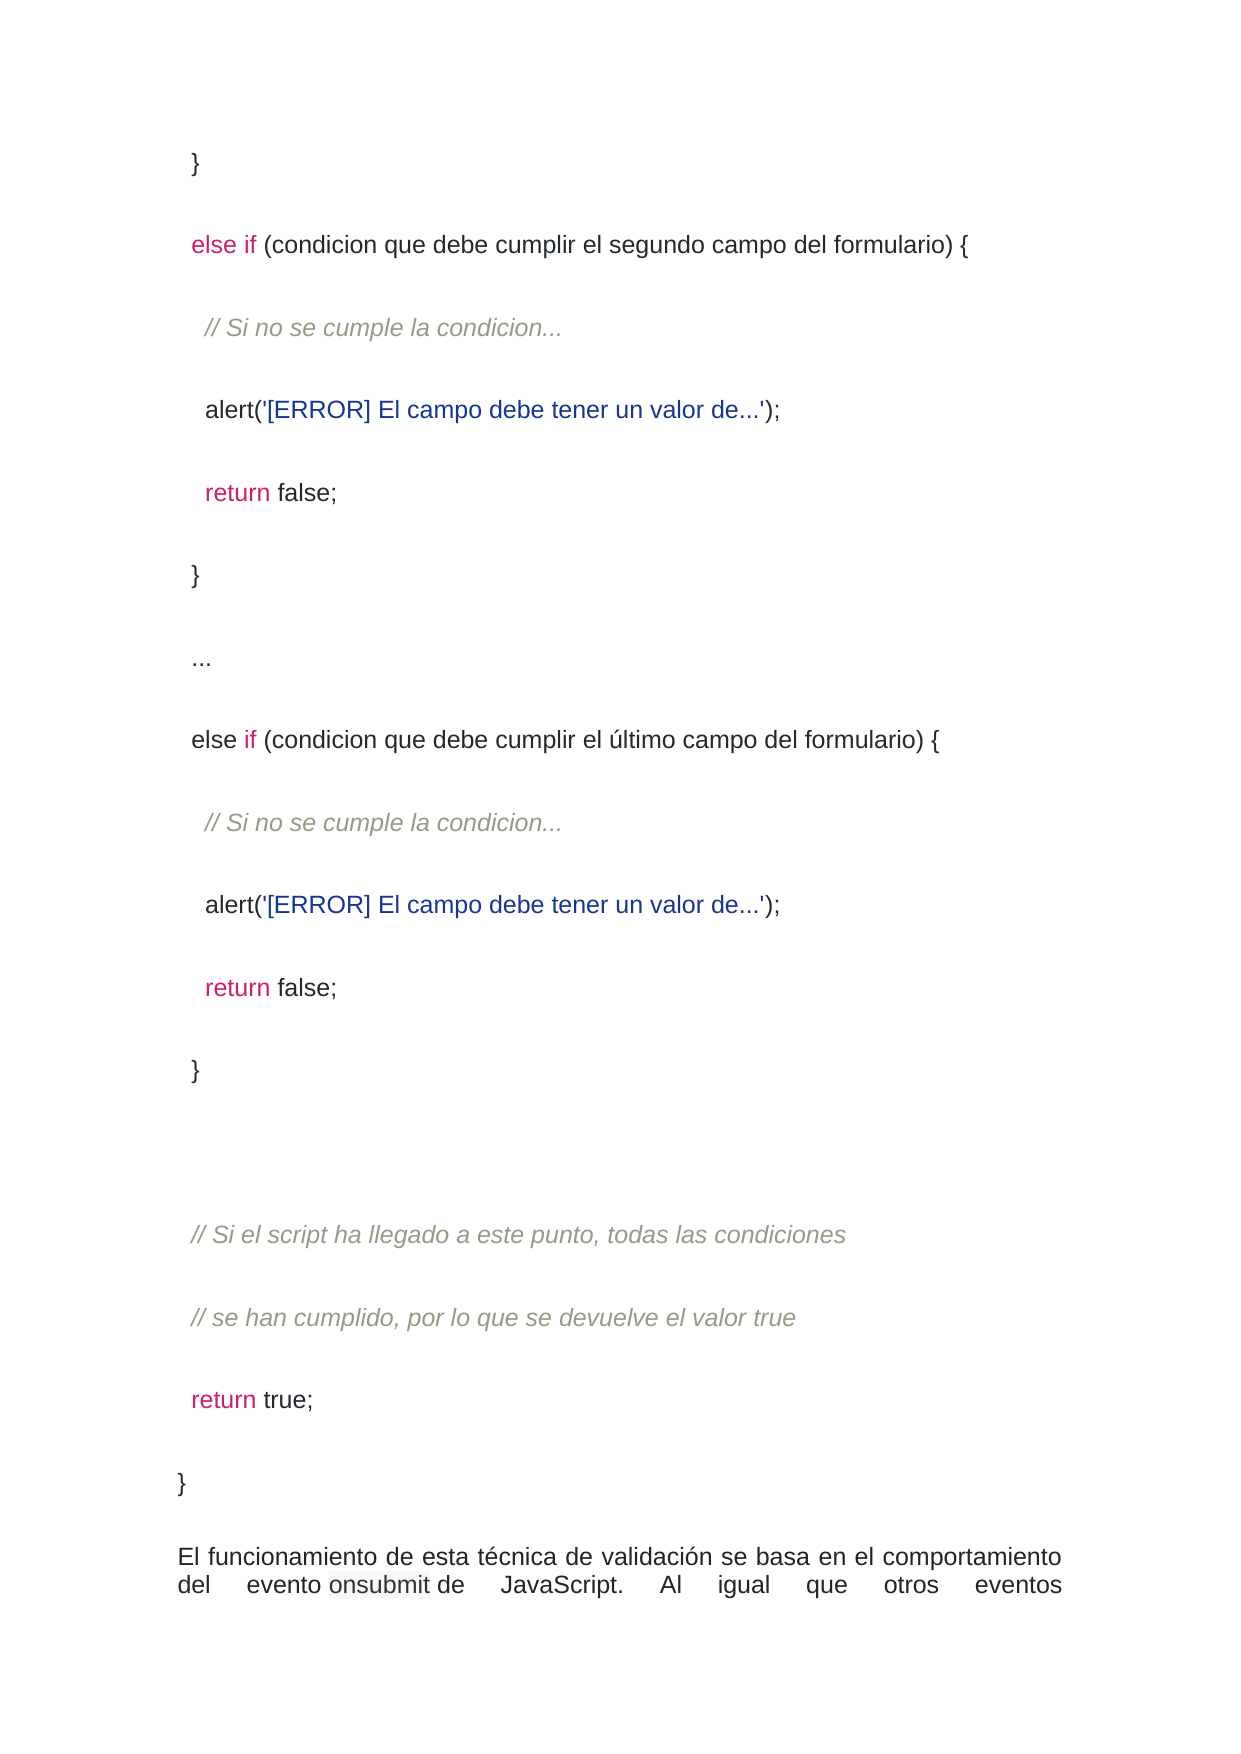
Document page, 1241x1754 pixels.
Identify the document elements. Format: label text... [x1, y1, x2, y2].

text else if (condicion que debe cumplir el último campo del formulario) { [177, 725, 1063, 754]
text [177, 1542, 1063, 1599]
text alert('[ERROR] El campo debe tener un valor de...'); [177, 890, 1063, 919]
text // Si no se cumple la condicion... [177, 808, 1063, 836]
text else if (condicion que debe cumplir el segundo campo del formulario) { [177, 230, 1063, 259]
text } [177, 1468, 1063, 1496]
text return false; [177, 973, 1063, 1001]
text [177, 395, 1063, 424]
text } [177, 148, 1063, 176]
text return false; [177, 478, 1063, 506]
text ... [177, 643, 1063, 671]
text // se han cumplido, por lo que se devuelve el valor true [177, 1303, 1063, 1331]
text } [177, 1055, 1063, 1084]
text // Si el script ha llegado a este punto, todas las condiciones [177, 1220, 1063, 1249]
text return true; [177, 1385, 1063, 1414]
text // Si no se cumple la condicion... [177, 313, 1063, 341]
text } [177, 560, 1063, 589]
